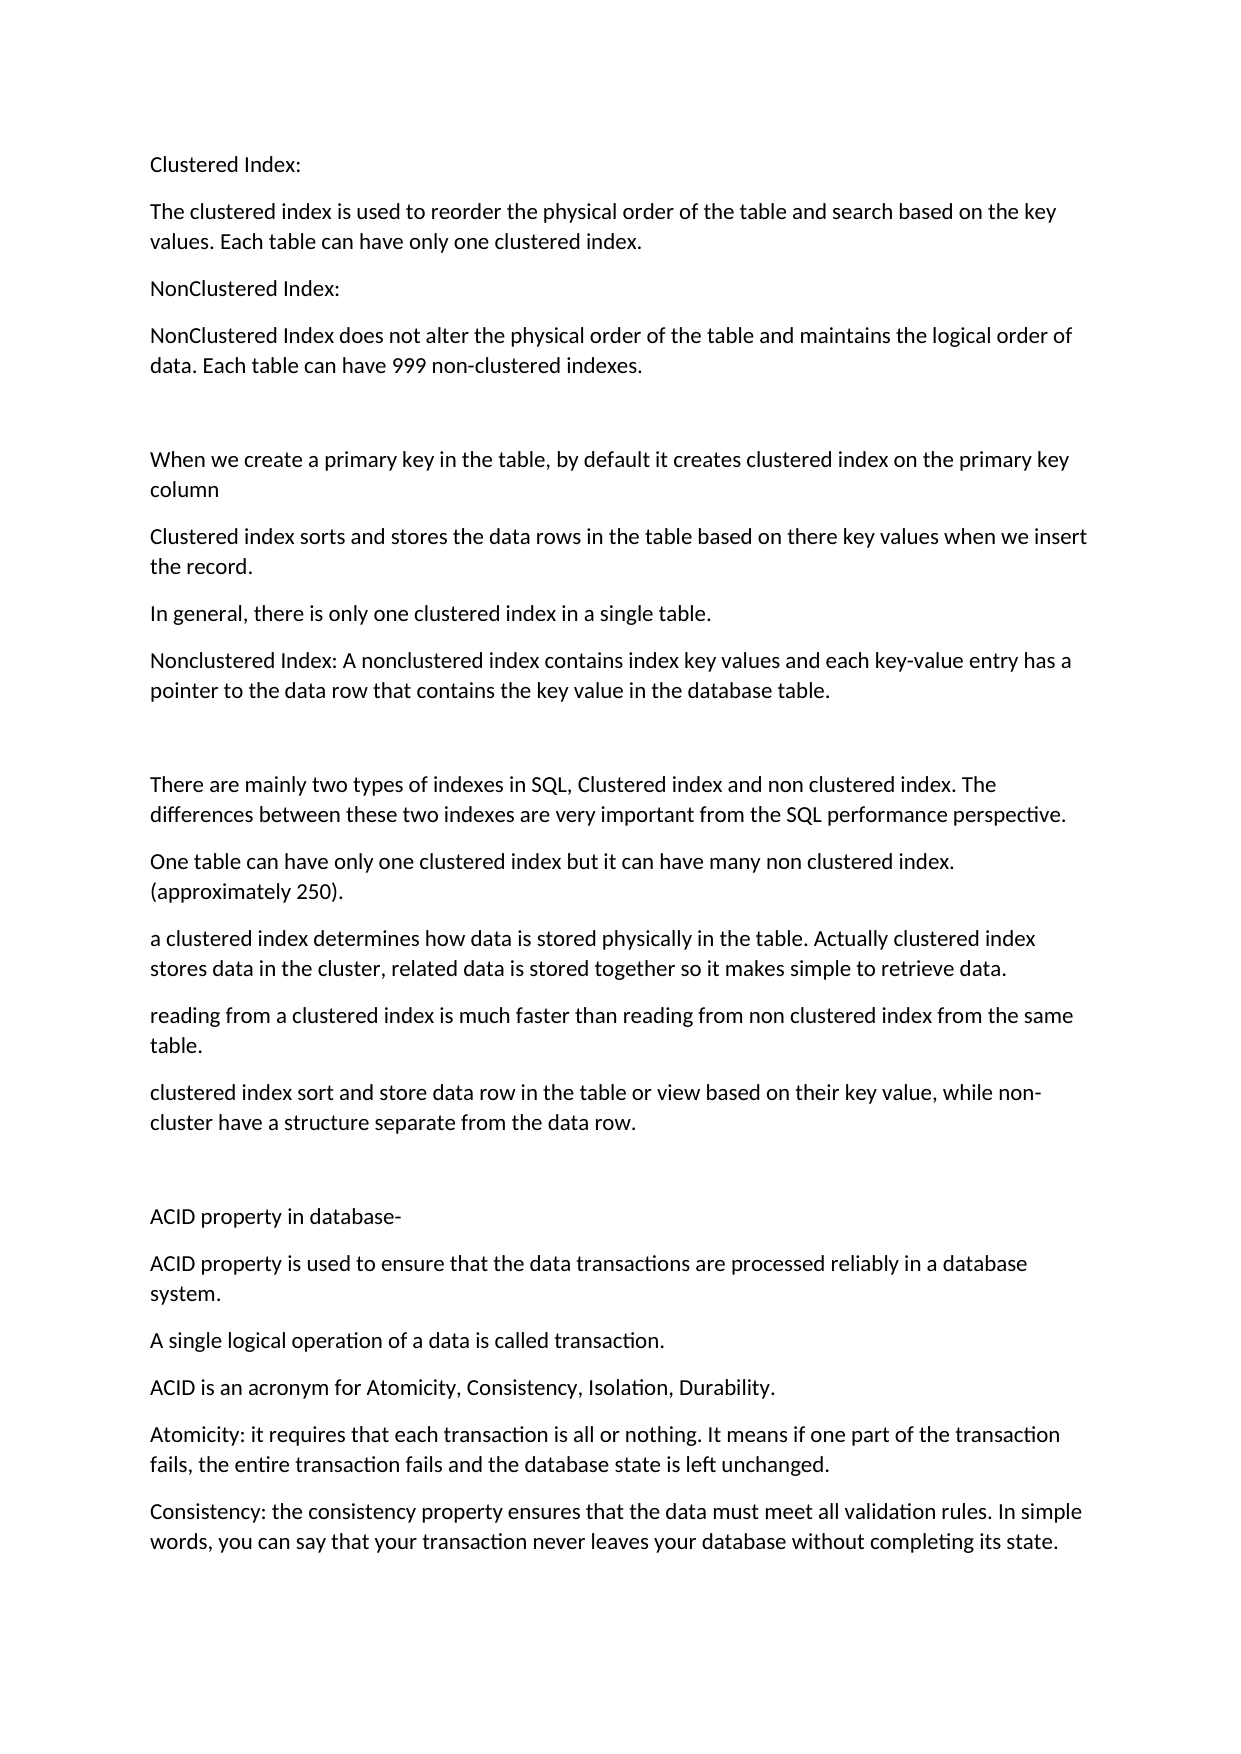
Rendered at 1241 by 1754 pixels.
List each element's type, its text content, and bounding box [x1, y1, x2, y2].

text Atomicity: it requires that each transaction is all or nothing. It means if one part of the transaction fails, the entire transaction fails and the database state is left unchanged. [150, 1420, 1090, 1478]
text a clustered index determines how data is stored physically in the table. Actually clustered index stores data in the cluster, related data is stored together so it makes simple to retrieve data. [150, 924, 1090, 982]
text In general, there is only one clustered index in a single table. [150, 599, 1090, 627]
text NonClustered Index: [150, 274, 1090, 302]
text ACID property is used to ensure that the data transactions are processed reliably in a database system. [150, 1249, 1090, 1307]
text ACID is an acronym for Atomicity, Consistency, Isolation, Durability. [150, 1373, 1090, 1401]
text The clustered index is used to reorder the physical order of the table and search based on the key values. Each table can have only one clustered index. [150, 197, 1090, 255]
text NonClustered Index does not alter the physical order of the table and maintains the logical order of data. Each table can have 999 non-clustered indexes. [150, 321, 1090, 379]
text Nonclustered Index: A nonclustered index contains index key values and each key-value entry has a pointer to the data row that contains the key value in the database table. [150, 646, 1090, 704]
text A single logical operation of a data is called transaction. [150, 1326, 1090, 1354]
text Clustered Index: [150, 150, 1090, 178]
text One table can have only one clustered index but it can have many non clustered index. (approximately 250). [150, 847, 1090, 905]
text Clustered index sorts and stores the data rows in the table based on there key values when we insert the record. [150, 522, 1090, 580]
text reading from a clustered index is much faster than reading from non clustered index from the same table. [150, 1001, 1090, 1059]
text There are mainly two types of indexes in SQL, Clustered index and non clustered index. The differences between these two indexes are very important from the SQL performance perspective. [150, 770, 1090, 828]
text When we create a primary key in the table, by default it creates clustered index on the primary key column [150, 445, 1090, 503]
text clustered index sort and store data row in the table or view based on their key value, while non-cluster have a structure separate from the data row. [150, 1078, 1090, 1136]
text ACID property in database- [150, 1202, 1090, 1230]
text Consistency: the consistency property ensures that the data must meet all validation rules. In simple words, you can say that your transaction never leaves your database without completing its state. [150, 1497, 1090, 1555]
